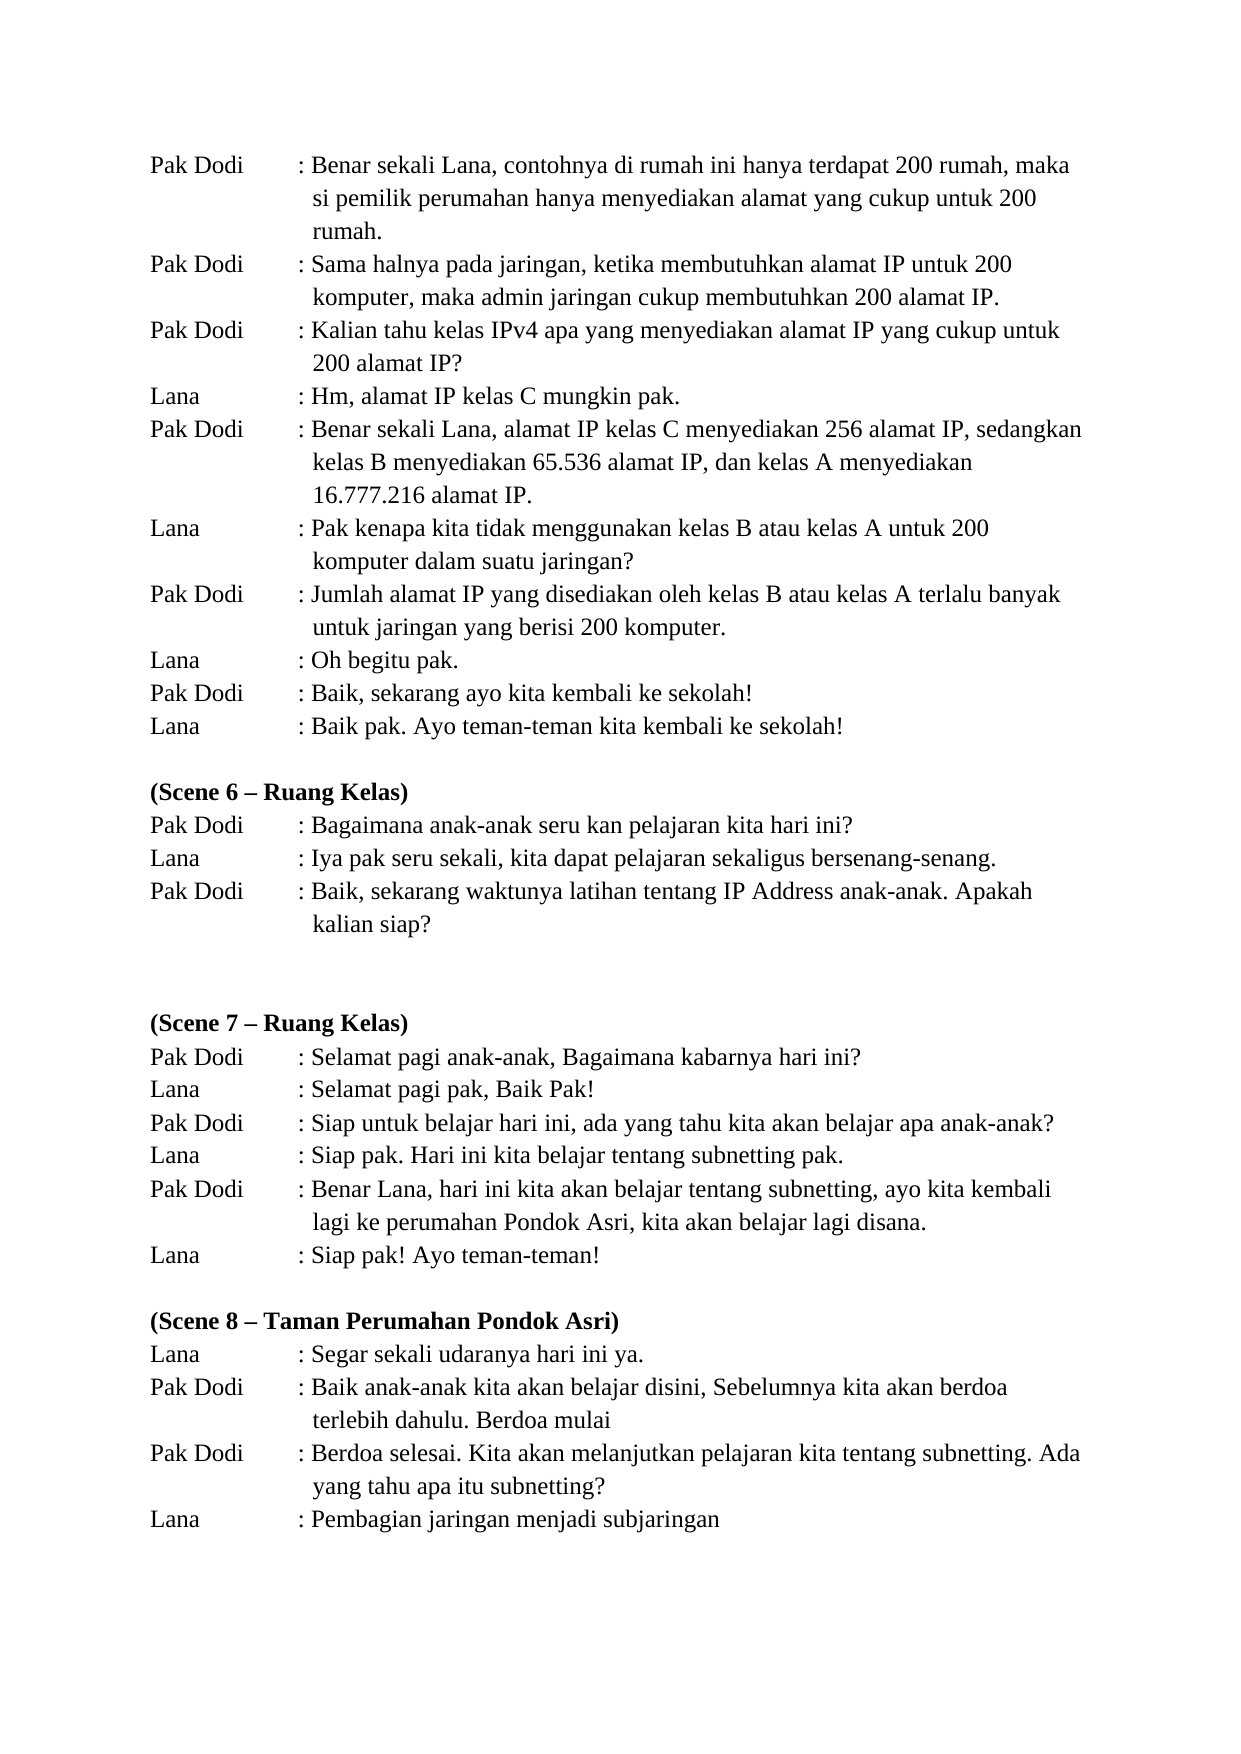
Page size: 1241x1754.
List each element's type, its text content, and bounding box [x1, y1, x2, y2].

text Lana : Baik pak. Ayo teman-teman kita kembali ke sekolah! [150, 711, 1090, 740]
text Pak Dodi : Benar sekali Lana, contohnya di rumah ini hanya terdapat 200 rumah, maka si pemilik perumahan hanya menyediakan alamat yang cukup untuk 200 rumah. [150, 150, 1090, 245]
text Pak Dodi : Sama halnya pada jaringan, ketika membutuhkan alamat IP untuk 200 komputer, maka admin jaringan cukup membutuhkan 200 alamat IP. [150, 249, 1090, 311]
text Lana : Siap pak! Ayo teman-teman! [150, 1240, 1090, 1268]
text Lana : Segar sekali udaranya hari ini ya. [150, 1339, 1090, 1367]
text Pak Dodi : Jumlah alamat IP yang disediakan oleh kelas B atau kelas A terlalu banyak untuk jaringan yang berisi 200 komputer. [150, 579, 1090, 641]
text Lana : Hm, alamat IP kelas C mungkin pak. [150, 381, 1090, 410]
text Pak Dodi : Bagaimana anak-anak seru kan pelajaran kita hari ini? [150, 810, 1090, 839]
text Pak Dodi : Berdoa selesai. Kita akan melanjutkan pelajaran kita tentang subnetting. Ada yang tahu apa itu subnetting? [150, 1438, 1090, 1499]
text Lana : Oh begitu pak. [150, 645, 1090, 674]
text Lana : Iya pak seru sekali, kita dapat pelajaran sekaligus bersenang-senang. [150, 843, 1090, 872]
text Lana : Siap pak. Hari ini kita belajar tentang subnetting pak. [150, 1141, 1090, 1169]
text Pak Dodi : Siap untuk belajar hari ini, ada yang tahu kita akan belajar apa anak-anak? [150, 1108, 1090, 1136]
text Lana : Pak kenapa kita tidak menggunakan kelas B atau kelas A untuk 200 komputer dalam suatu jaringan? [150, 513, 1090, 575]
text (Scene 6 – Ruang Kelas) [150, 777, 1090, 806]
text Lana : Pembagian jaringan menjadi subjaringan [150, 1504, 1090, 1533]
text Pak Dodi : Kalian tahu kelas IPv4 apa yang menyediakan alamat IP yang cukup untuk 200 alamat IP? [150, 315, 1090, 377]
text Pak Dodi : Baik, sekarang waktunya latihan tentang IP Address anak-anak. Apakah kalian siap? [150, 876, 1090, 938]
text Pak Dodi : Benar sekali Lana, alamat IP kelas C menyediakan 256 alamat IP, sedangkan kelas B menyediakan 65.536 alamat IP, dan kelas A menyediakan 16.777.216 alamat IP. [150, 414, 1090, 509]
text (Scene 7 – Ruang Kelas) [150, 1008, 1090, 1037]
text Lana : Selamat pagi pak, Baik Pak! [150, 1074, 1090, 1103]
text Pak Dodi : Baik, sekarang ayo kita kembali ke sekolah! [150, 678, 1090, 707]
text Pak Dodi : Benar Lana, hari ini kita akan belajar tentang subnetting, ayo kita kembali lagi ke perumahan Pondok Asri, kita akan belajar lagi disana. [150, 1174, 1090, 1235]
text Pak Dodi : Selamat pagi anak-anak, Bagaimana kabarnya hari ini? [150, 1042, 1090, 1070]
text Pak Dodi : Baik anak-anak kita akan belajar disini, Sebelumnya kita akan berdoa terlebih dahulu. Berdoa mulai [150, 1372, 1090, 1433]
text (Scene 8 – Taman Perumahan Pondok Asri) [150, 1306, 1090, 1334]
